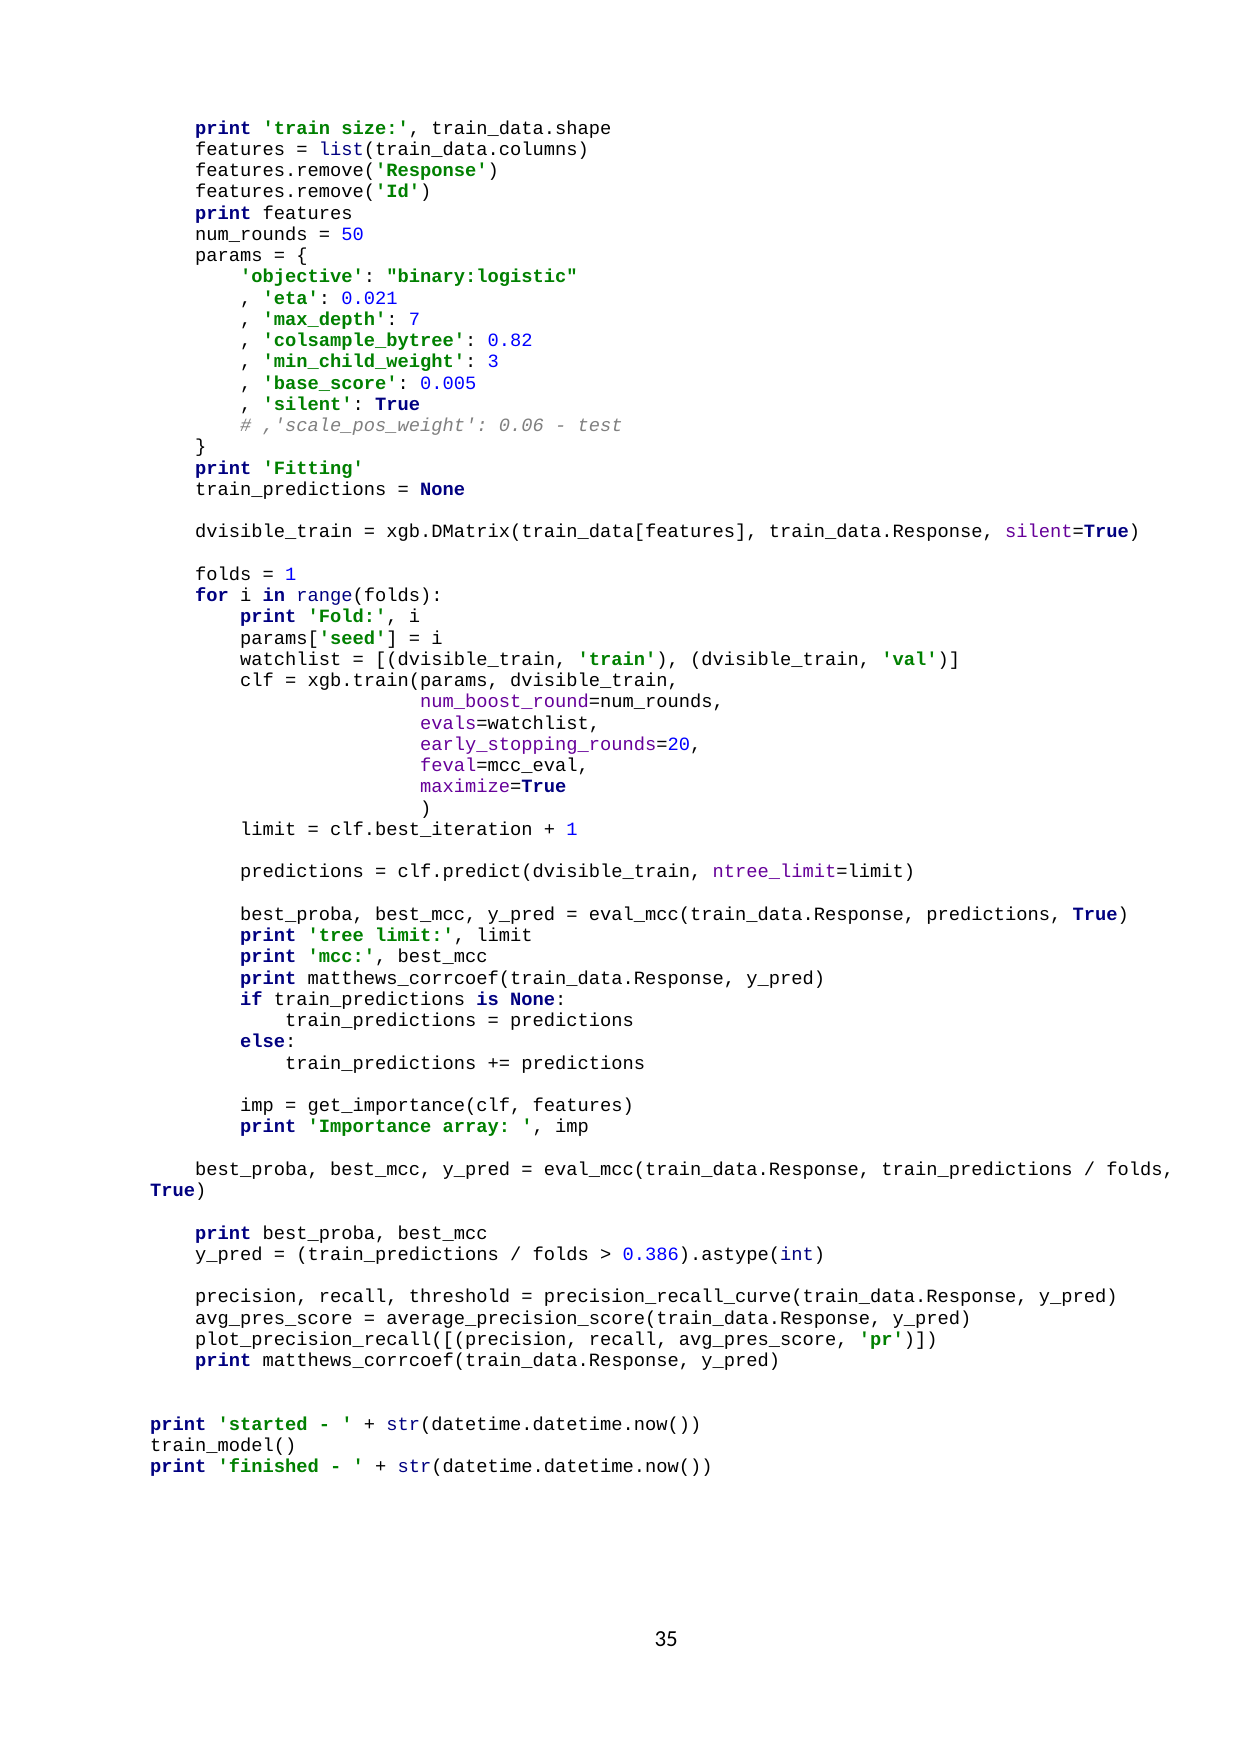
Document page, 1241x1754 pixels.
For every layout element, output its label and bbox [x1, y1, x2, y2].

text [150, 118, 1182, 1478]
